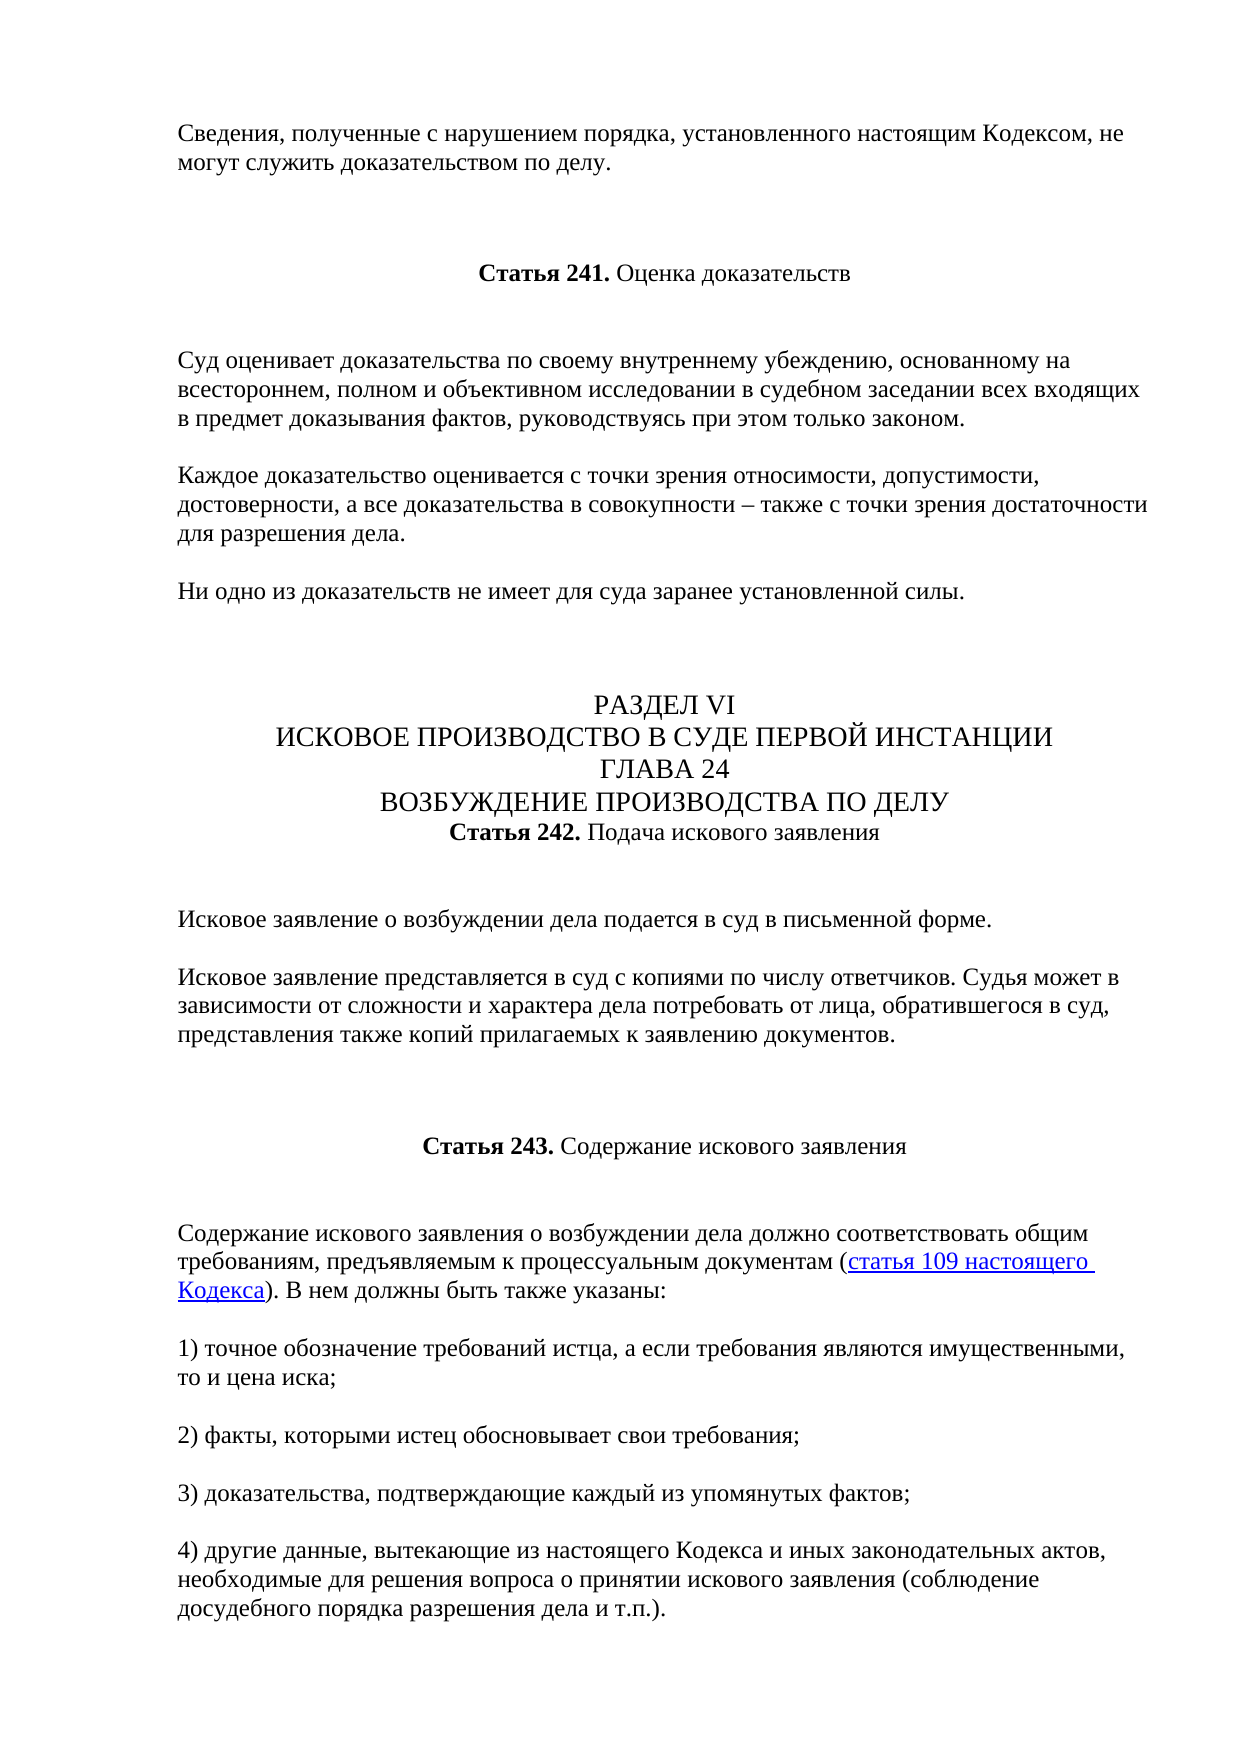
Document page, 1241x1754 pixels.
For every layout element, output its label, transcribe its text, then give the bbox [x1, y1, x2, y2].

text Статья 242. Подача искового заявления [177, 817, 1152, 846]
text Суд оценивает доказательства по своему внутреннему убеждению, основанному на всестороннем, полном и объективном исследовании в судебном заседании всех входящих в предмет доказывания фактов, руководствуясь при этом только законом. [177, 345, 1152, 431]
text РАЗДЕЛ VI ИСКОВОЕ ПРОИЗВОДСТВО В СУДЕ ПЕРВОЙ ИНСТАНЦИИ ГЛАВА 24 ВОЗБУЖДЕНИЕ ПРОИЗВОДСТВА ПО ДЕЛУ [177, 688, 1152, 817]
text Содержание искового заявления о возбуждении дела должно соответствовать общим требованиям, предъявляемым к процессуальным документам (статья 109 настоящего Кодекса). В нем должны быть также указаны: [177, 1218, 1152, 1304]
text Исковое заявление представляется в суд с копиями по числу ответчиков. Судья может в зависимости от сложности и характера дела потребовать от лица, обратившегося в суд, представления также копий прилагаемых к заявлению документов. [177, 962, 1152, 1048]
text Статья 241. Оценка доказательств [177, 258, 1152, 287]
text Исковое заявление о возбуждении дела подается в суд в письменной форме. [177, 904, 1152, 933]
text Статья 243. Содержание искового заявления [177, 1131, 1152, 1160]
text Каждое доказательство оценивается с точки зрения относимости, допустимости, достоверности, а все доказательства в совокупности – также с точки зрения достаточности для разрешения дела. [177, 461, 1152, 547]
text 3) доказательства, подтверждающие каждый из упомянутых фактов; [177, 1478, 1152, 1506]
text 1) точное обозначение требований истца, а если требования являются имущественными, то и цена иска; [177, 1333, 1152, 1391]
text Сведения, полученные с нарушением порядка, установленного настоящим Кодексом, не могут служить доказательством по делу. [177, 118, 1152, 176]
text Ни одно из доказательств не имеет для суда заранее установленной силы. [177, 576, 1152, 605]
text 2) факты, которыми истец обосновывает свои требования; [177, 1420, 1152, 1448]
text 4) другие данные, вытекающие из настоящего Кодекса и иных законодательных актов, необходимые для решения вопроса о принятии искового заявления (соблюдение досудебного порядка разрешения дела и т.п.). [177, 1536, 1152, 1622]
